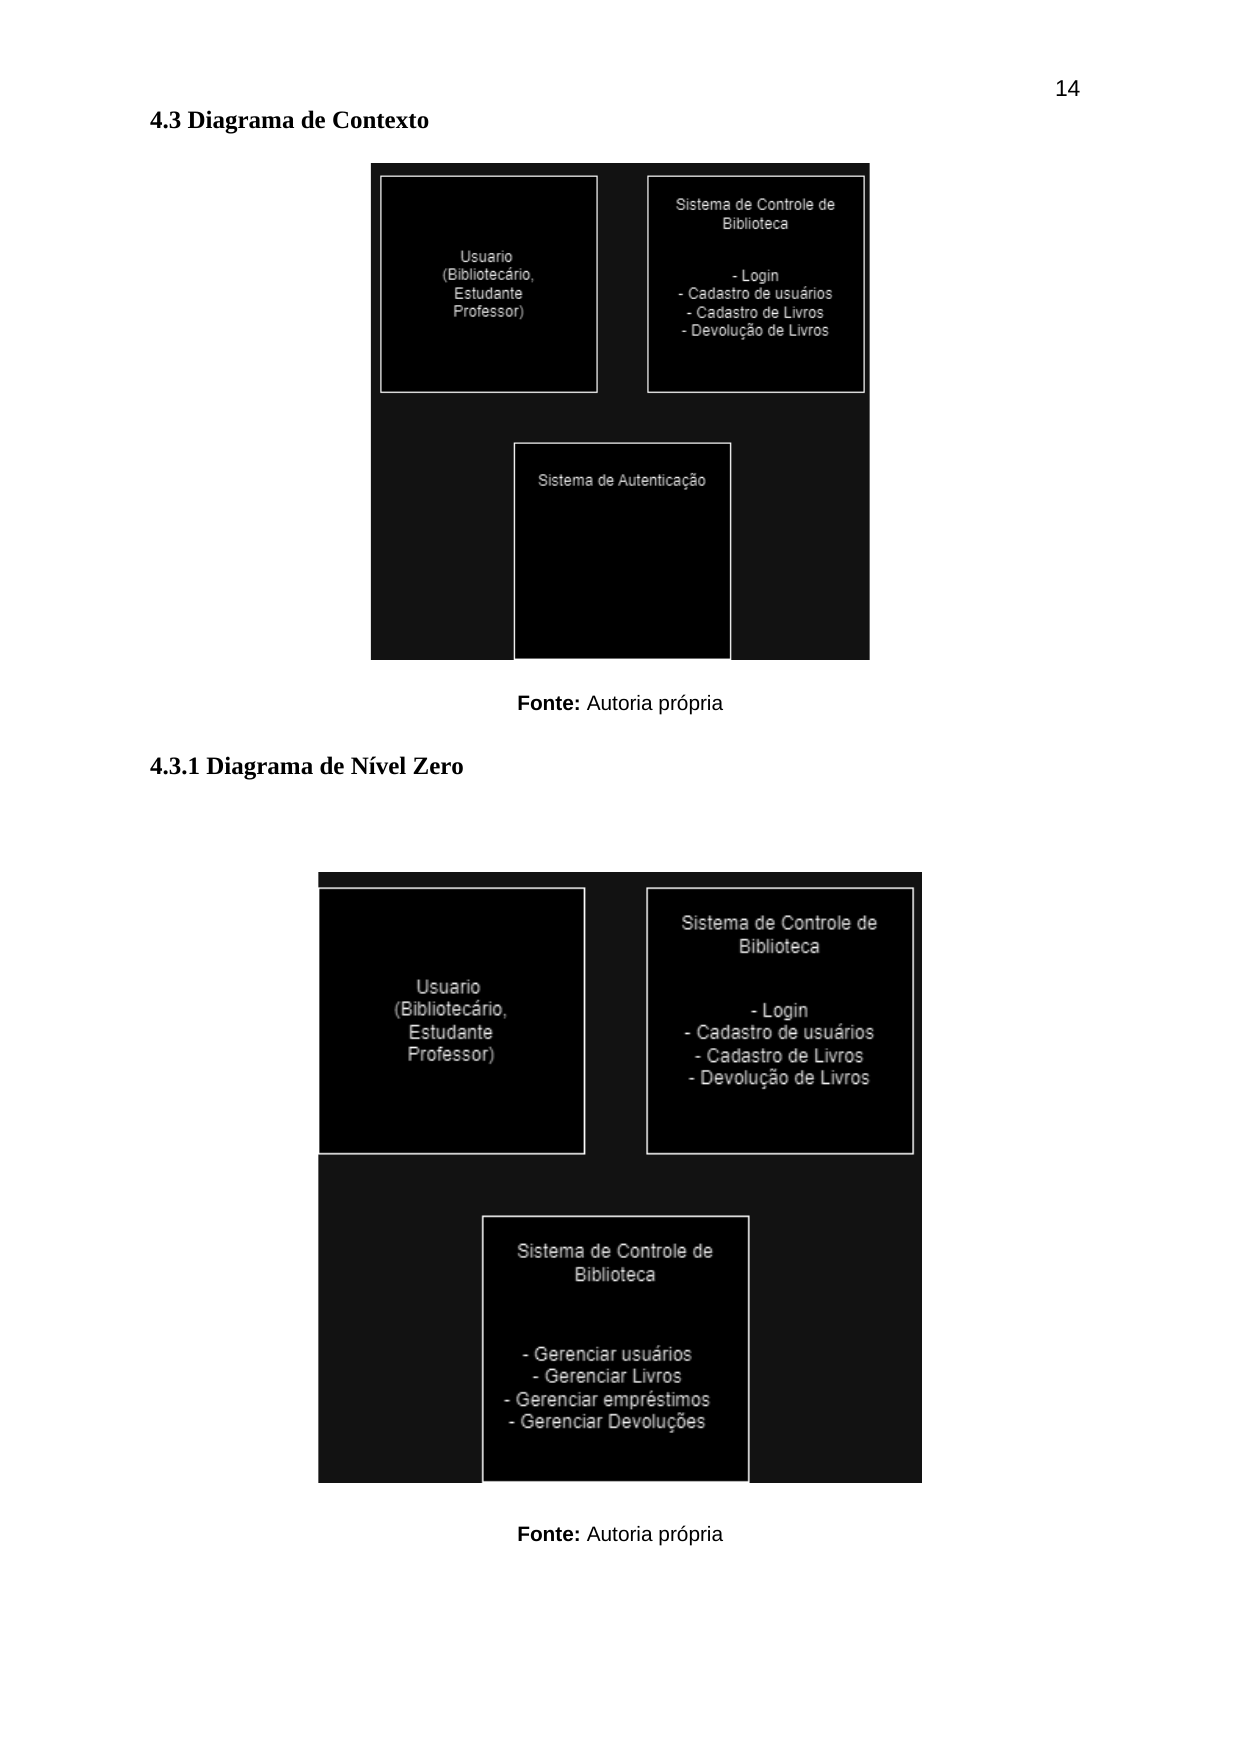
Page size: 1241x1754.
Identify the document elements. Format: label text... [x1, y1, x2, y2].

text 4.3 Diagrama de Contexto [150, 105, 1090, 134]
text 4.3.1 Diagrama de Nível Zero [150, 751, 1090, 779]
picture [318, 872, 922, 1483]
picture [370, 163, 870, 660]
